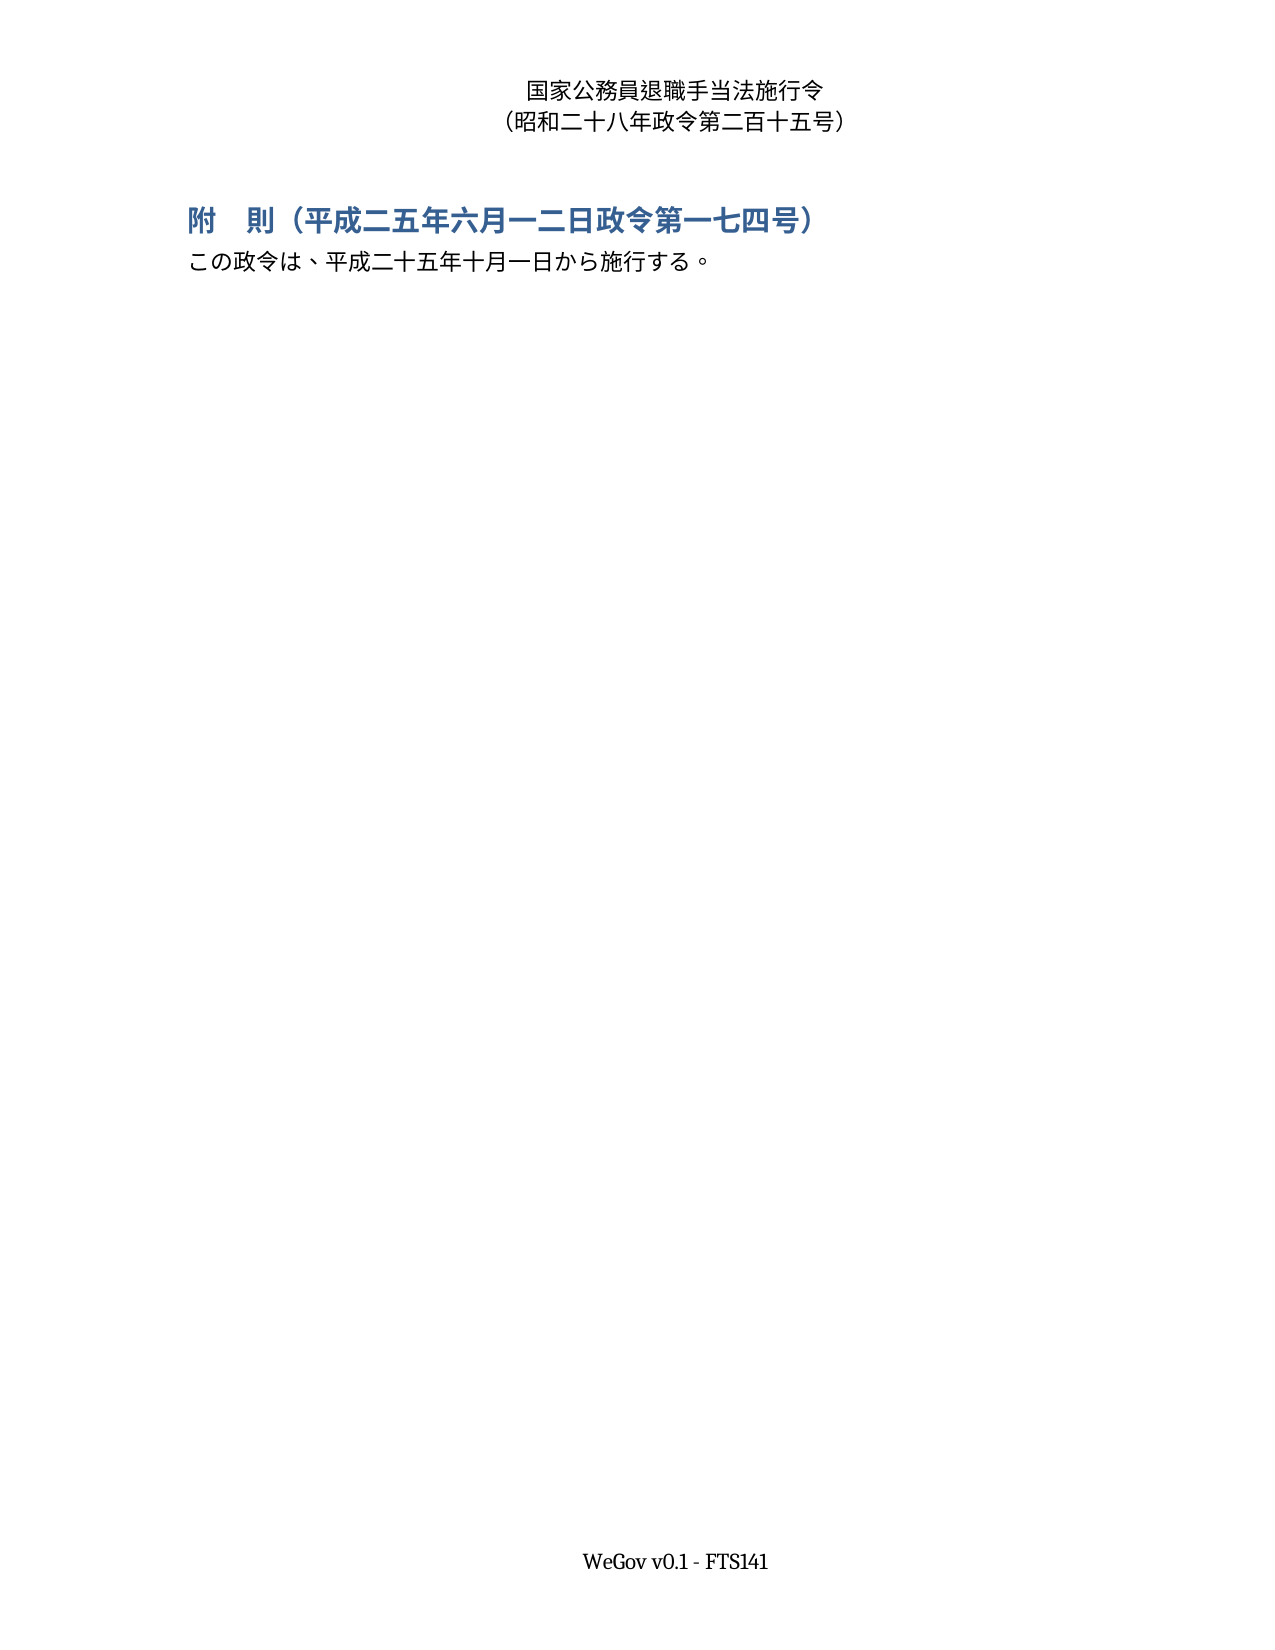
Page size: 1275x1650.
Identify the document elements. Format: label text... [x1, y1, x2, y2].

subtitle 附 則（平成二五年六月一二日政令第一七四号） [187, 200, 1087, 240]
text この政令は、平成二十五年十月一日から施行する。 [187, 246, 1087, 277]
